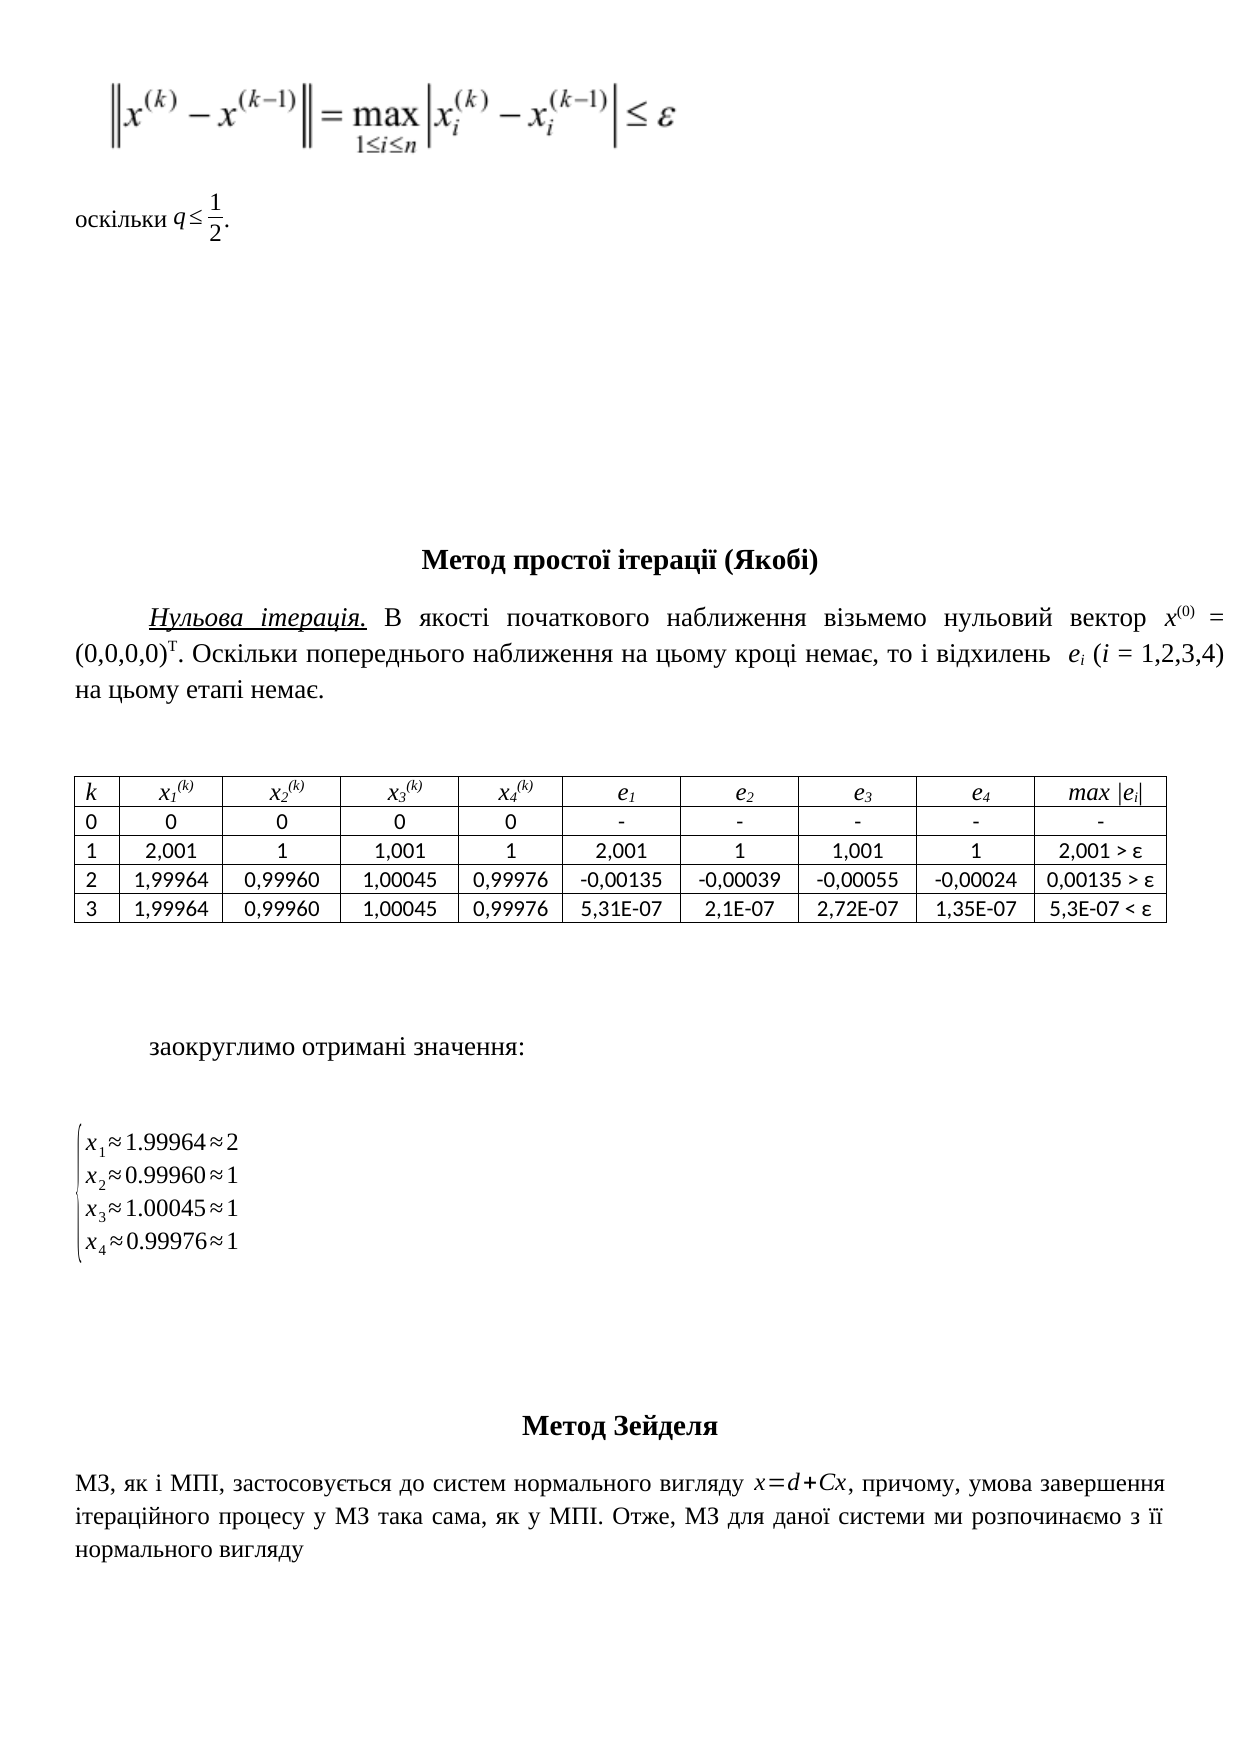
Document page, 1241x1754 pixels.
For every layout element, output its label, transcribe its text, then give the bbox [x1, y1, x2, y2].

table_cell 0 [459, 807, 562, 835]
table_cell 2,001 > ε [1035, 836, 1166, 864]
table_cell 0 [75, 807, 119, 835]
table_cell - [799, 807, 916, 835]
table_cell 0,99960 [223, 894, 340, 922]
table_header e1 [563, 777, 680, 806]
table_cell 1,00045 [341, 894, 458, 922]
table_cell 2,001 [563, 836, 680, 864]
table_cell 5,31E-07 [563, 894, 680, 922]
table_cell -0,00055 [799, 865, 916, 893]
list Нульова ітерація. В якості початкового наближення візьмемо нульовий вектор x(0) = (0,0,0,0)T. Оскільки попереднього наближення на цьому кроці немає, то і відхилень ei (i = 1,2,3,4) на цьому етапі немає. [75, 601, 1224, 704]
table_cell 1 [917, 836, 1034, 864]
text Метод Зейделя [75, 1408, 1165, 1442]
table_cell 1,00045 [341, 865, 458, 893]
table_cell - [681, 807, 798, 835]
list заокруглимо отримані значення: [75, 1030, 1224, 1061]
table_cell 0,99976 [459, 894, 562, 922]
table_cell 2 [75, 865, 119, 893]
table_header e2 [681, 777, 798, 806]
table_cell -0,00024 [917, 865, 1034, 893]
table_cell - [563, 807, 680, 835]
table_cell 2,72E-07 [799, 894, 916, 922]
table_cell 0 [341, 807, 458, 835]
table_cell 1,001 [799, 836, 916, 864]
table_cell 0,99960 [223, 865, 340, 893]
table_cell 1 [459, 836, 562, 864]
table_cell 0,00135 > ε [1035, 865, 1166, 893]
table_header max |ei| [1035, 777, 1166, 806]
table_cell 0,99976 [459, 865, 562, 893]
table_cell -0,00039 [681, 865, 798, 893]
picture [75, 75, 683, 164]
table_header e3 [799, 777, 916, 806]
table_cell 1 [223, 836, 340, 864]
text Метод простої ітерації (Якобі) [75, 542, 1165, 576]
table_cell 1,35E-07 [917, 894, 1034, 922]
table_cell 1,99964 [120, 894, 222, 922]
table_cell 0 [223, 807, 340, 835]
table_cell 3 [75, 894, 119, 922]
table_cell 2,001 [120, 836, 222, 864]
text МЗ, як і МПІ, застосовується до систем нормального вигляду , причому, умова завершення ітераційного процесу у МЗ така сама, як у МПІ. Отже, МЗ для даної системи ми розпочинаємо з її нормального вигляду [75, 1468, 1165, 1562]
table_cell 1 [681, 836, 798, 864]
table_cell 1 [75, 836, 119, 864]
text оскільки . [75, 189, 1165, 248]
table_cell 5,3E-07 < ε [1035, 894, 1166, 922]
table_cell 2,1E-07 [681, 894, 798, 922]
table_header x1(k) [120, 777, 222, 806]
table_header k [75, 777, 119, 806]
table_header x3(k) [341, 777, 458, 806]
table_cell - [1035, 807, 1166, 835]
table_header x2(k) [223, 777, 340, 806]
table_cell - [917, 807, 1034, 835]
table_header e4 [917, 777, 1034, 806]
table_cell 1,001 [341, 836, 458, 864]
table_cell -0,00135 [563, 865, 680, 893]
table_cell 1,99964 [120, 865, 222, 893]
table_cell 0 [120, 807, 222, 835]
table_header x4(k) [459, 777, 562, 806]
